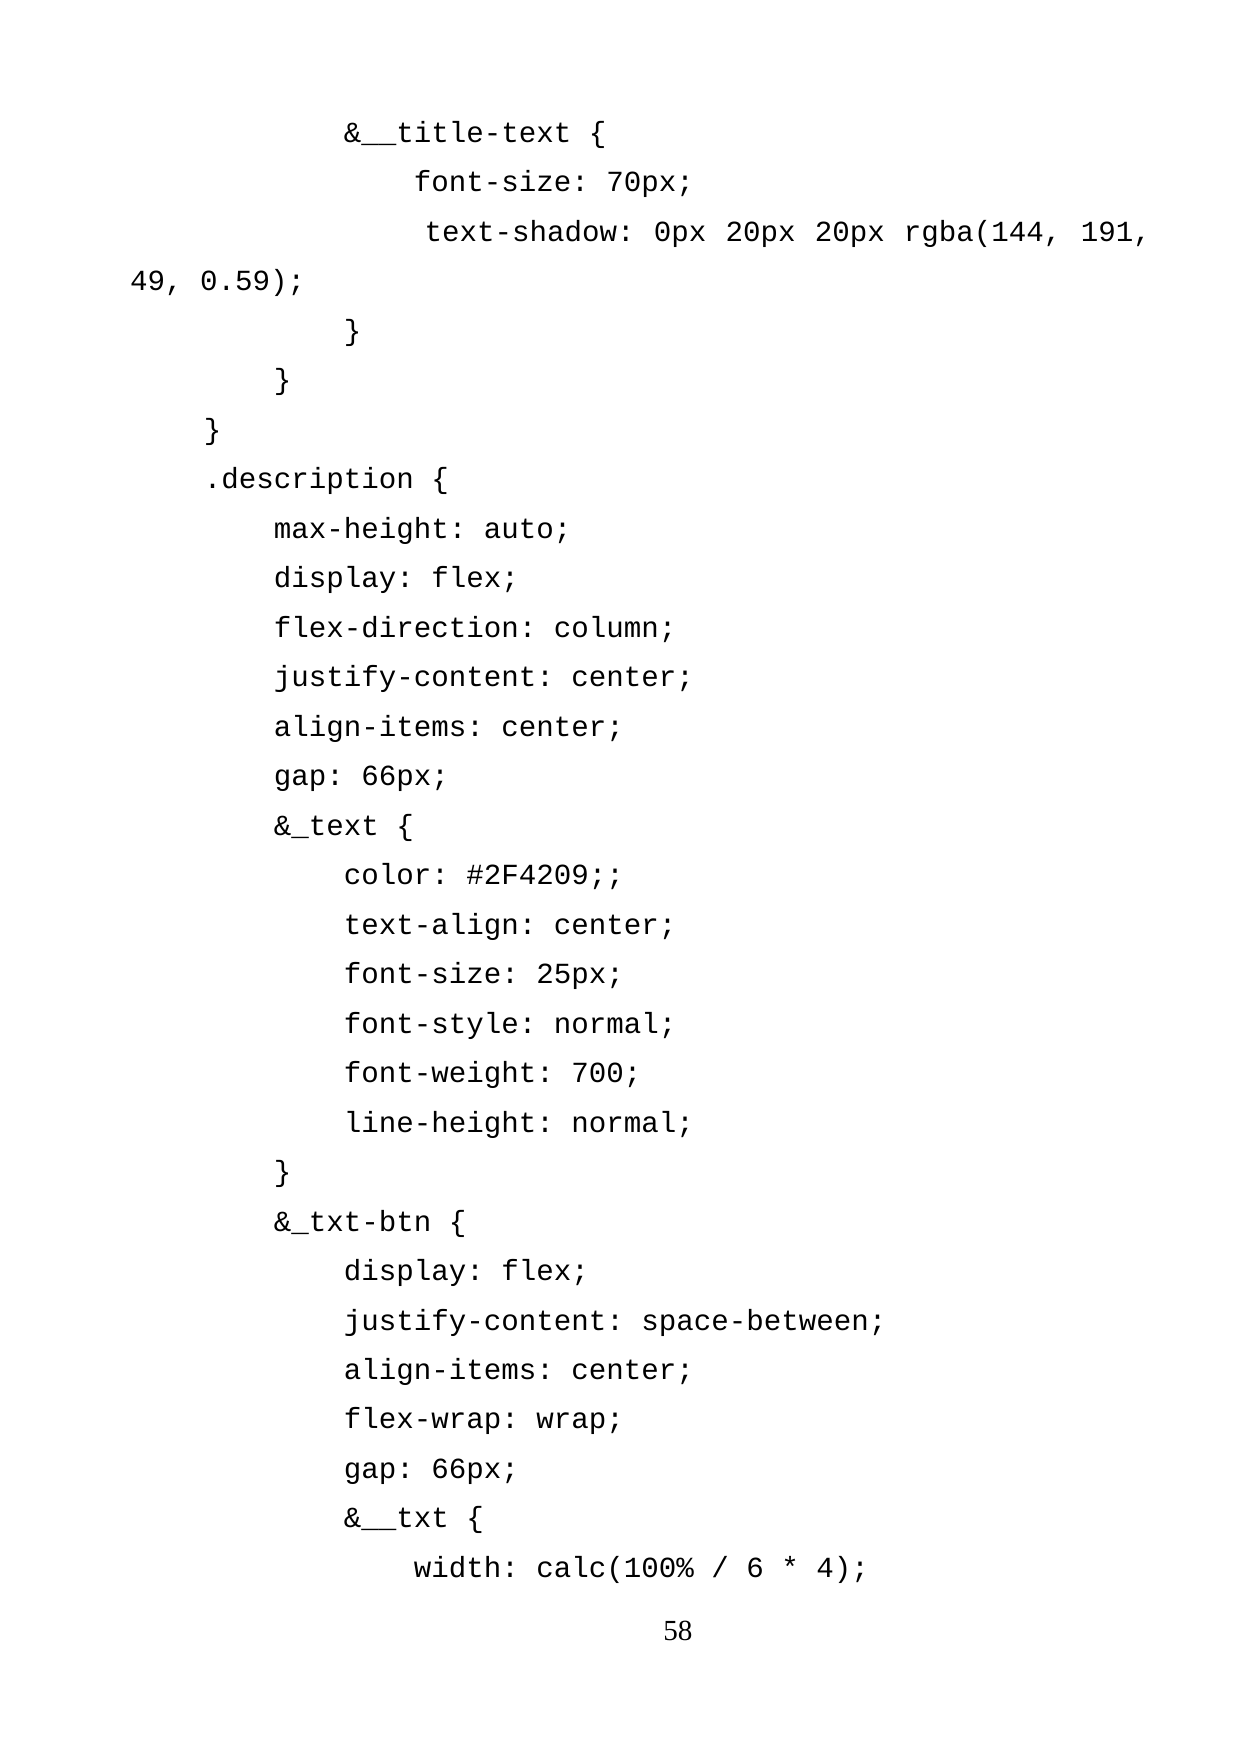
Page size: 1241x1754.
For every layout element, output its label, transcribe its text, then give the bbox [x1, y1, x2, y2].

text } [130, 415, 1152, 448]
text align-items: center; [130, 1355, 1152, 1388]
text flex-wrap: wrap; [130, 1404, 1152, 1438]
text align-items: center; [130, 712, 1152, 745]
text gap: 66px; [130, 761, 1152, 794]
text justify-content: space-between; [130, 1306, 1152, 1339]
text text-shadow: 0px 20px 20px rgba(144, 191, 49, 0.59); [130, 217, 1152, 299]
text font-style: normal; [130, 1009, 1152, 1042]
text text-align: center; [130, 910, 1152, 943]
text &__txt { [130, 1503, 1152, 1537]
text font-size: 25px; [130, 959, 1152, 992]
text line-height: normal; [130, 1108, 1152, 1141]
text gap: 66px; [130, 1454, 1152, 1487]
text color: #2F4209;; [130, 860, 1152, 893]
text justify-content: center; [130, 662, 1152, 695]
text &_text { [130, 811, 1152, 844]
text flex-direction: column; [130, 613, 1152, 646]
text font-weight: 700; [130, 1058, 1152, 1091]
text } [130, 316, 1152, 349]
text .description { [130, 464, 1152, 497]
text display: flex; [130, 1256, 1152, 1289]
text display: flex; [130, 563, 1152, 596]
text } [130, 1157, 1152, 1190]
text &_txt-btn { [130, 1207, 1152, 1240]
text max-height: auto; [130, 514, 1152, 547]
text } [130, 366, 1152, 398]
text width: calc(100% / 6 * 4); [130, 1553, 1152, 1586]
text font-size: 70px; [130, 168, 1152, 201]
text &__title-text { [130, 118, 1152, 151]
